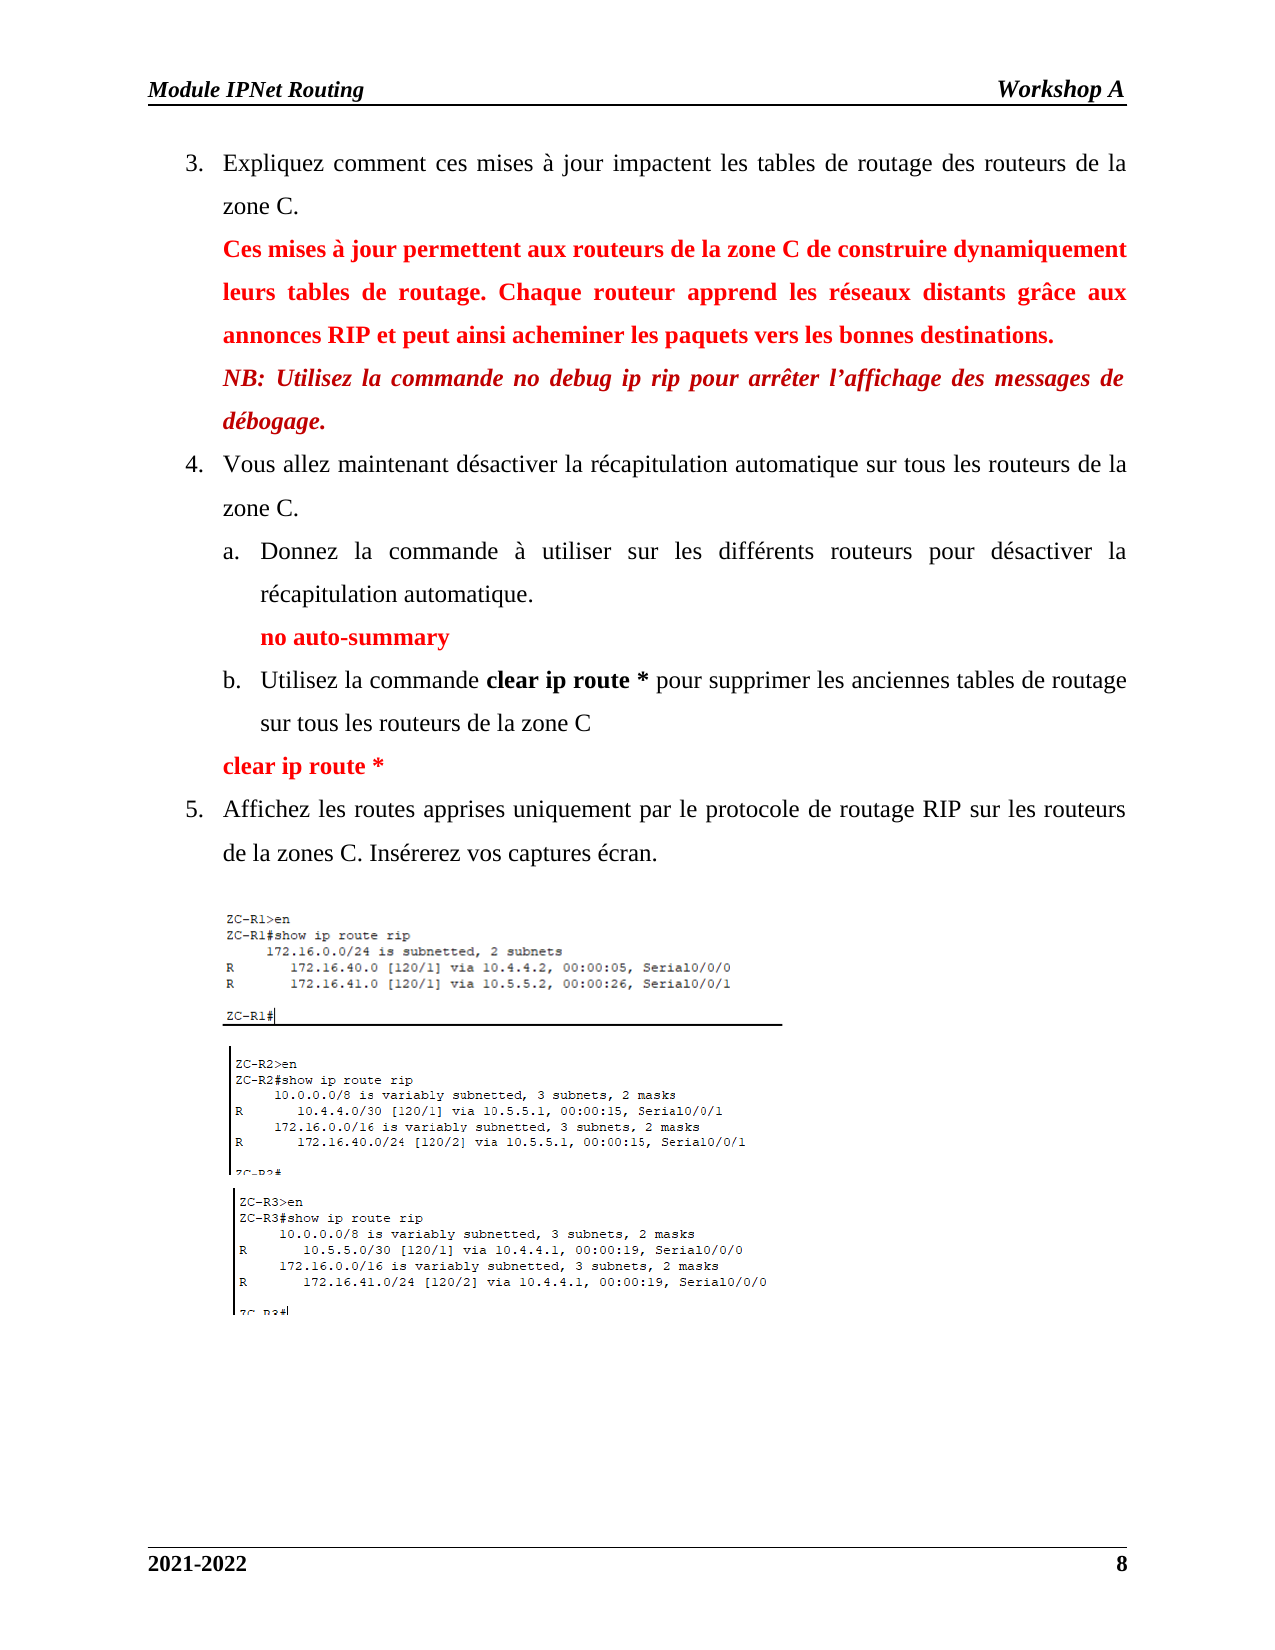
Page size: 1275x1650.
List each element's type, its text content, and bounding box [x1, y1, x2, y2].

list Donnez la commande à utiliser sur les différents routeurs pour désactiver la récapitulation automatique. [223, 536, 1127, 608]
list Vous allez maintenant désactiver la récapitulation automatique sur tous les routeurs de la zone C. [185, 449, 1127, 521]
list Ces mises à jour permettent aux routeurs de la zone C de construire dynamiquement leurs tables de routage. Chaque routeur apprend les réseaux distants grâce aux annonces RIP et peut ainsi acheminer les paquets vers les bonnes destinations. [223, 234, 1127, 349]
picture [222, 1188, 798, 1315]
list Utilisez la commande clear ip route * pour supprimer les anciennes tables de routage sur tous les routeurs de la zone C [223, 665, 1127, 737]
list clear ip route * [223, 751, 1127, 780]
list no auto-summary [260, 622, 1127, 651]
picture [222, 1046, 793, 1175]
list NB: Utilisez la commande no debug ip rip pour arrêter l’affichage des messages de débogage. [223, 363, 1127, 435]
list Affichez les routes apprises uniquement par le protocole de routage RIP sur les routeurs de la zones C. Insérerez vos captures écran. [185, 794, 1127, 866]
list Expliquez comment ces mises à jour impactent les tables de routage des routeurs de la zone C. [185, 148, 1127, 219]
picture [222, 897, 783, 1033]
